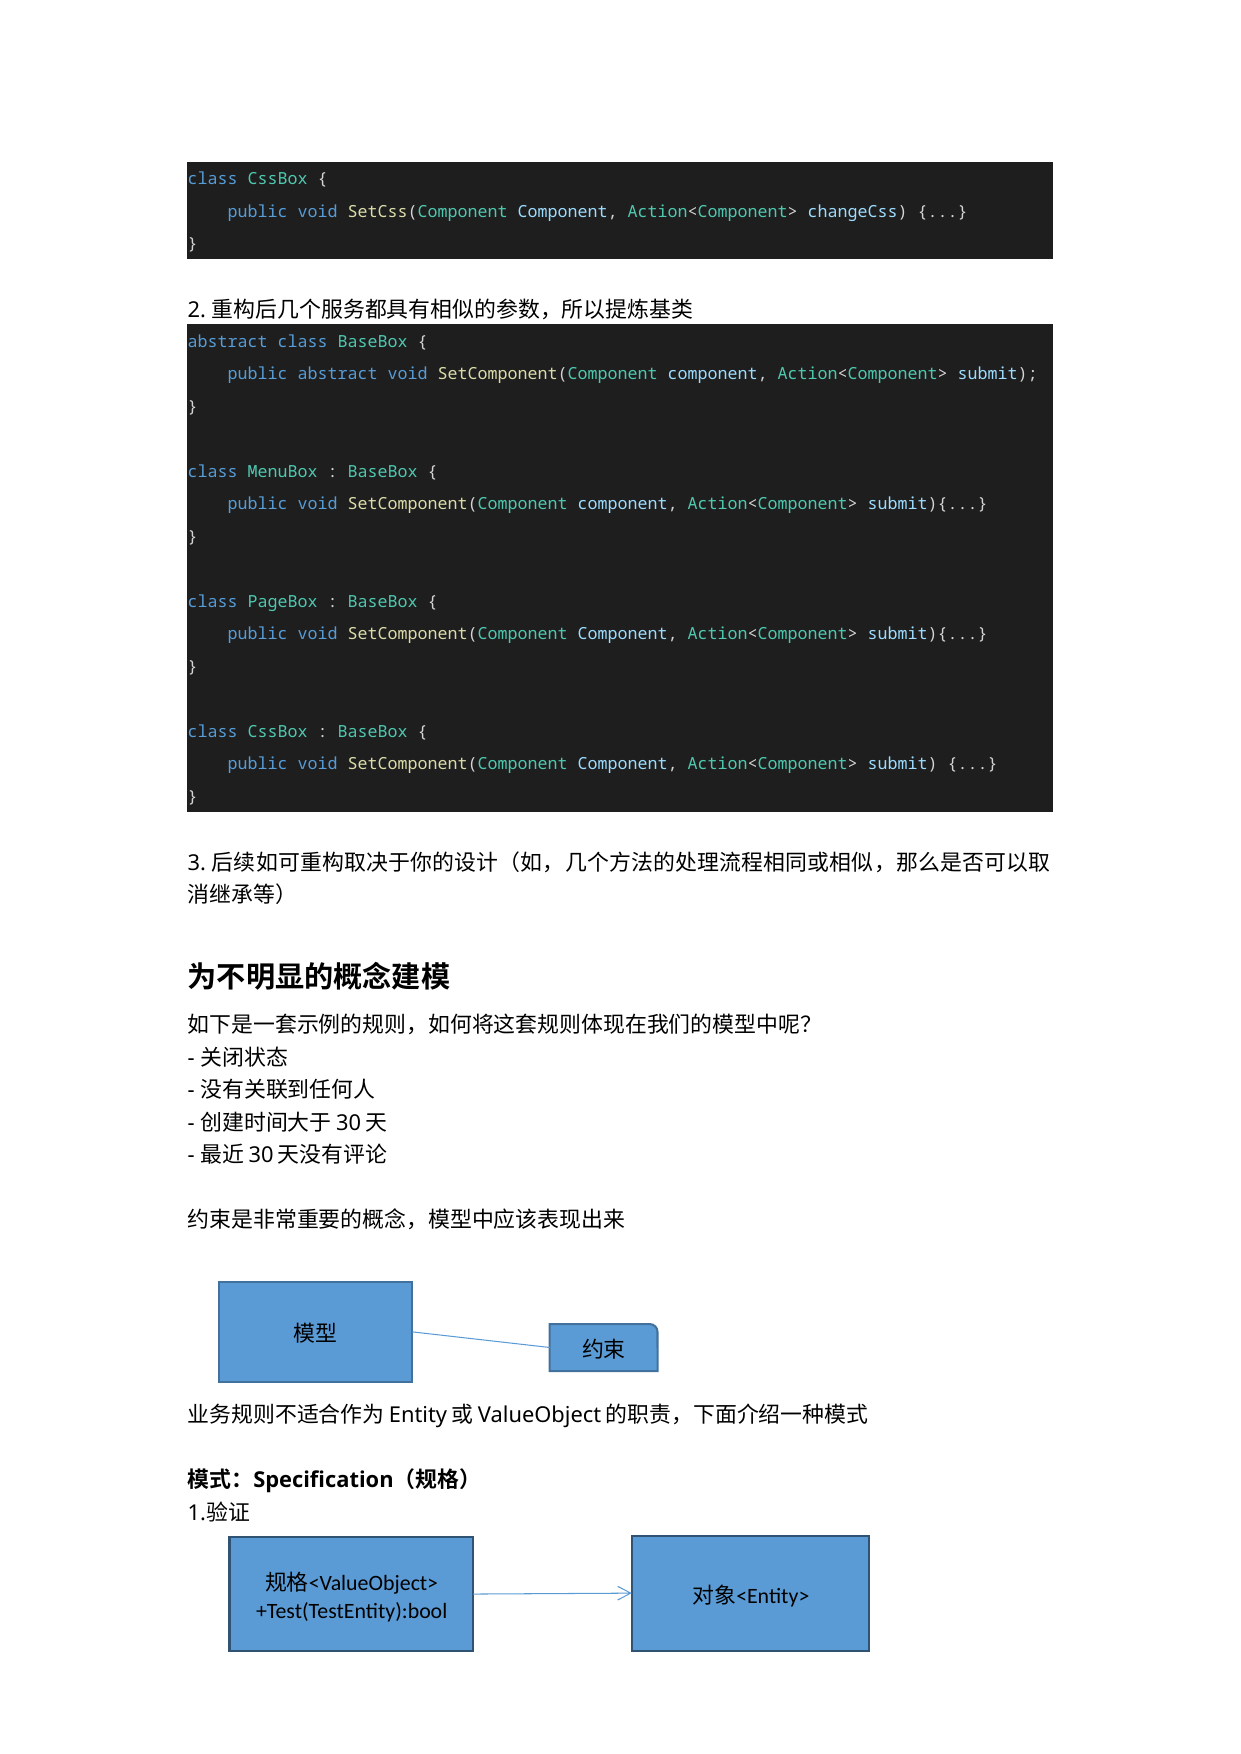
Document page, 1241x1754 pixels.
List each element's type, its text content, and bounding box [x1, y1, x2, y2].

text 1.验证 [187, 1494, 1053, 1527]
text 如下是一套示例的规则，如何将这套规则体现在我们的模型中呢？ [187, 1007, 1053, 1039]
list 重构后几个服务都具有相似的参数，所以提炼基类 [187, 292, 1053, 324]
text class MenuBox : BaseBox { [187, 454, 1053, 487]
text public abstract void SetComponent(Component component, Action<Component> submit); [187, 357, 1053, 389]
text } [187, 779, 1053, 812]
list - 关闭状态 [187, 1039, 1053, 1072]
text class PageBox : BaseBox { [187, 584, 1053, 617]
list - 最近30天没有评论 [187, 1137, 1053, 1169]
text abstract class BaseBox { [187, 324, 1053, 357]
text 模式：Specification（规格） [187, 1462, 1053, 1494]
text public void SetCss(Component Component, Action<Component> changeCss) {...} [187, 194, 1053, 227]
text } [187, 649, 1053, 682]
list - 没有关联到任何人 [187, 1072, 1053, 1104]
text public void SetComponent(Component component, Action<Component> submit){...} [187, 487, 1053, 519]
text 为不明显的概念建模 [187, 942, 1053, 1007]
list 后续如可重构取决于你的设计（如，几个方法的处理流程相同或相似，那么是否可以取消继承等） [187, 844, 1053, 909]
text } [187, 519, 1053, 552]
text 约束是非常重要的概念，模型中应该表现出来 [187, 1202, 1053, 1234]
text } [187, 389, 1053, 422]
text } [187, 227, 1053, 259]
text 业务规则不适合作为Entity或ValueObject的职责，下面介绍一种模式 [187, 1397, 1053, 1429]
text public void SetComponent(Component Component, Action<Component> submit) {...} [187, 747, 1053, 779]
list - 创建时间大于30天 [187, 1104, 1053, 1137]
text class CssBox : BaseBox { [187, 714, 1053, 747]
text class CssBox { [187, 162, 1053, 194]
text public void SetComponent(Component Component, Action<Component> submit){...} [187, 617, 1053, 649]
